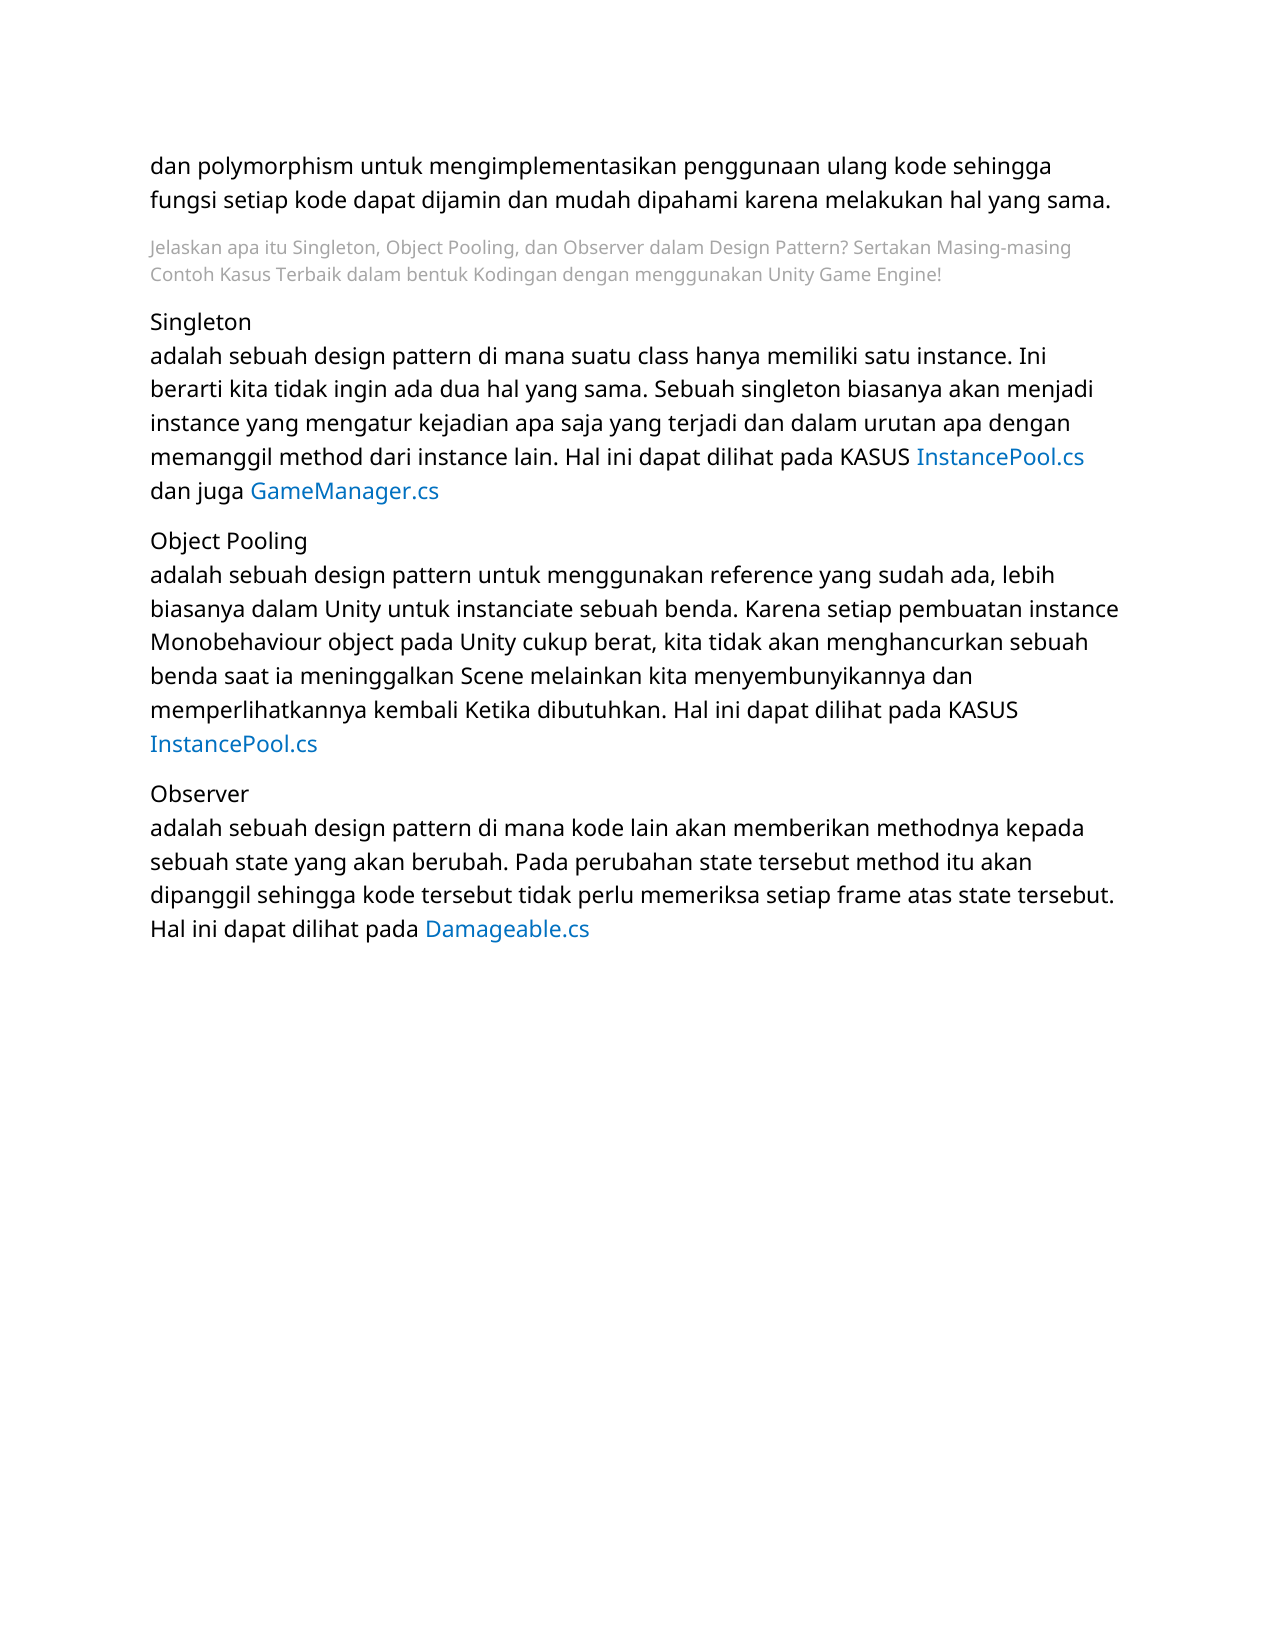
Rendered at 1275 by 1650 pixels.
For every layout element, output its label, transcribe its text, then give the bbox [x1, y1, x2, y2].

text Object Pooling adalah sebuah design pattern untuk menggunakan reference yang sudah ada, lebih biasanya dalam Unity untuk instanciate sebuah benda. Karena setiap pembuatan instance Monobehaviour object pada Unity cukup berat, kita tidak akan menghancurkan sebuah benda saat ia meninggalkan Scene melainkan kita menyembunyikannya dan memperlihatkannya kembali Ketika dibutuhkan. Hal ini dapat dilihat pada KASUS InstancePool.cs [150, 525, 1125, 759]
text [150, 150, 1125, 215]
text Jelaskan apa itu Singleton, Object Pooling, dan Observer dalam Design Pattern? Sertakan Masing-masing Contoh Kasus Terbaik dalam bentuk Kodingan dengan menggunakan Unity Game Engine! [150, 234, 1125, 287]
text Singleton adalah sebuah design pattern di mana suatu class hanya memiliki satu instance. Ini berarti kita tidak ingin ada dua hal yang sama. Sebuah singleton biasanya akan menjadi instance yang mengatur kejadian apa saja yang terjadi dan dalam urutan apa dengan memanggil method dari instance lain. Hal ini dapat dilihat pada KASUS InstancePool.cs dan juga GameManager.cs [150, 306, 1125, 506]
text Observer adalah sebuah design pattern di mana kode lain akan memberikan methodnya kepada sebuah state yang akan berubah. Pada perubahan state tersebut method itu akan dipanggil sehingga kode tersebut tidak perlu memeriksa setiap frame atas state tersebut. Hal ini dapat dilihat pada Damageable.cs [150, 778, 1125, 944]
